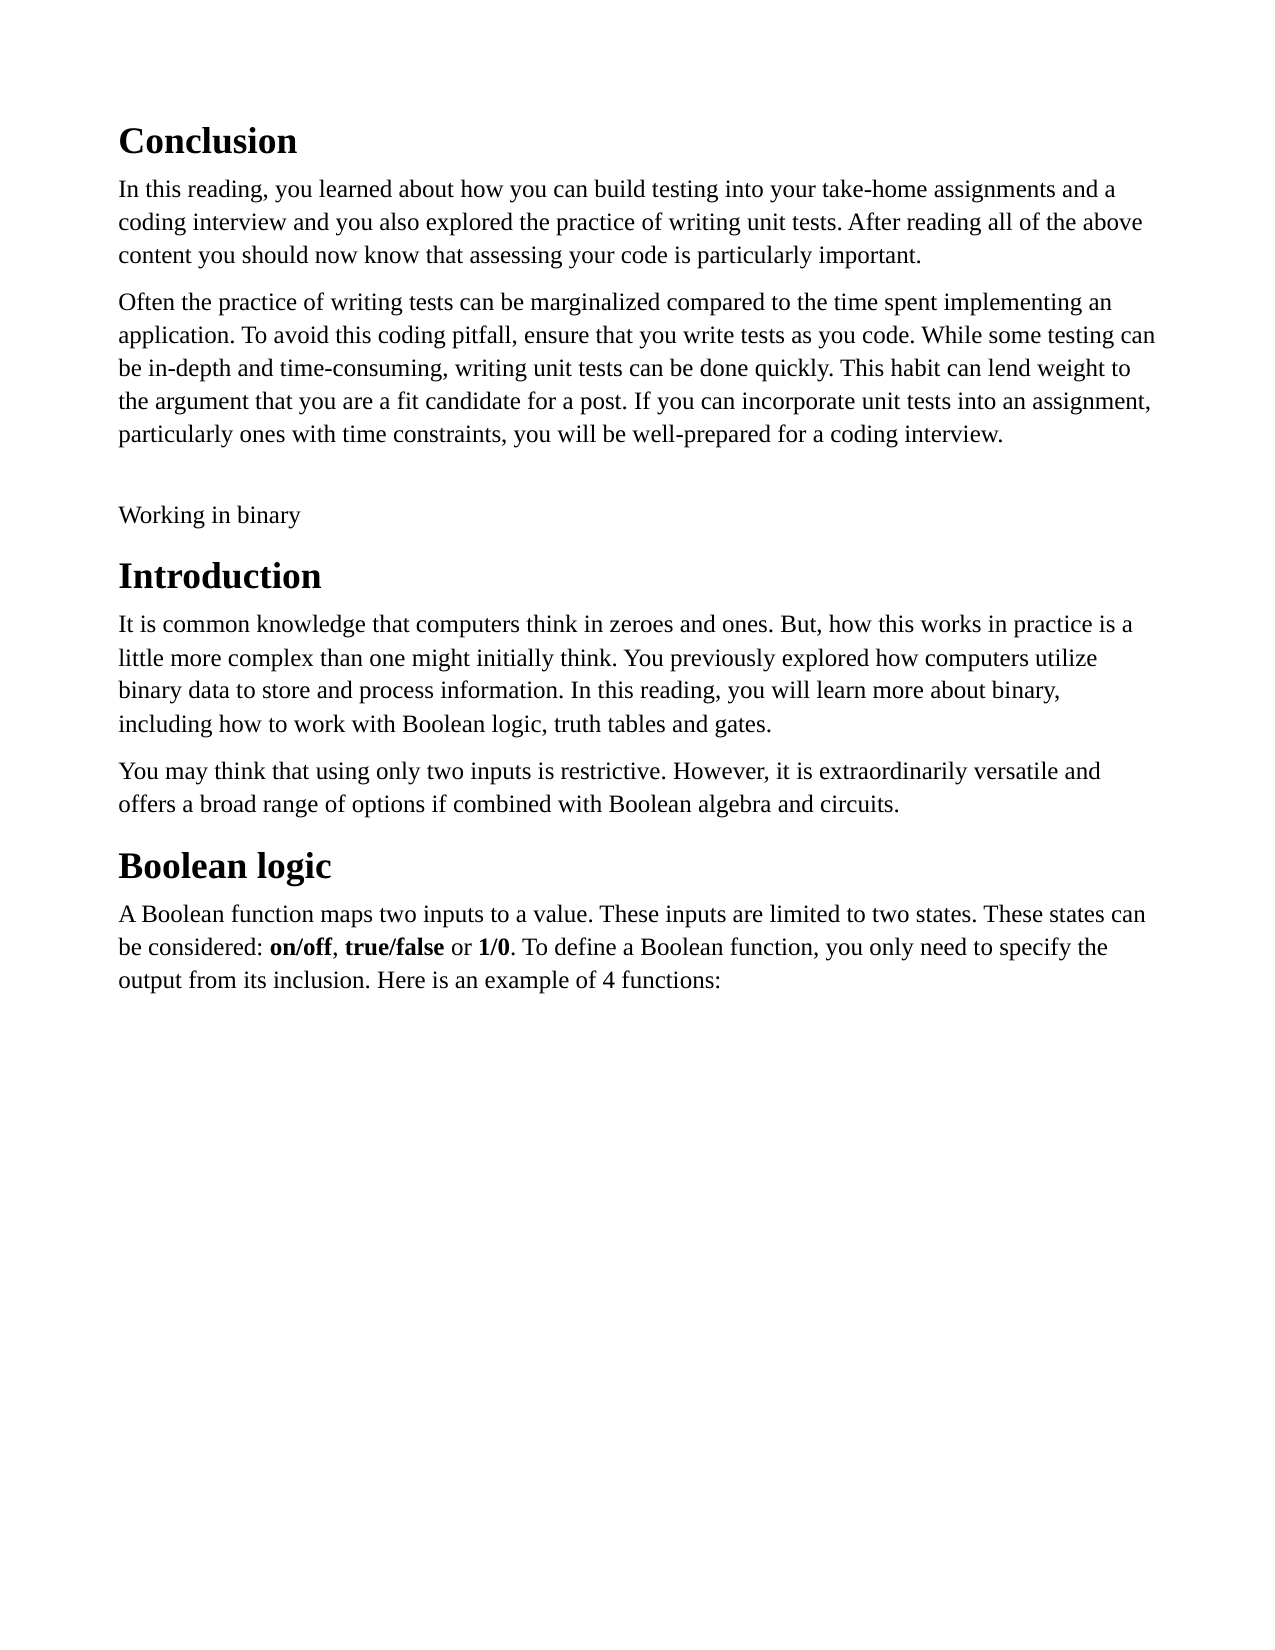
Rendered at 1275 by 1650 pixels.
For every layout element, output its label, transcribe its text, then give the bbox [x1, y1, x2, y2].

text You may think that using only two inputs is restrictive. However, it is extraordinarily versatile and offers a broad range of options if combined with Boolean algebra and circuits. [118, 756, 1157, 818]
text A Boolean function maps two inputs to a value. These inputs are limited to two states. These states can be considered: on/off, true/false or 1/0. To define a Boolean function, you only need to specify the output from its inclusion. Here is an example of 4 functions: [118, 899, 1157, 993]
text Working in binary [118, 467, 1157, 529]
text Often the practice of writing tests can be marginalized compared to the time spent implementing an application. To avoid this coding pitfall, ensure that you write tests as you code. While some testing can be in-depth and time-consuming, writing unit tests can be done quickly. This habit can lend weight to the argument that you are a fit candidate for a post. If you can incorporate unit tests into an assignment, particularly ones with time constraints, you will be well-prepared for a coding interview. [118, 287, 1157, 448]
text It is common knowledge that computers think in zeroes and ones. But, how this works in practice is a little more complex than one might initially think. You previously explored how computers utilize binary data to store and process information. In this reading, you will learn more about binary, including how to work with Boolean logic, truth tables and gates. [118, 609, 1157, 737]
subtitle Boolean logic [118, 843, 1157, 886]
text In this reading, you learned about how you can build testing into your take-home assignments and a coding interview and you also explored the practice of writing unit tests. After reading all of the above content you should now know that assessing your code is particularly important. [118, 174, 1157, 268]
subtitle Conclusion [118, 118, 1157, 161]
subtitle Introduction [118, 554, 1157, 597]
